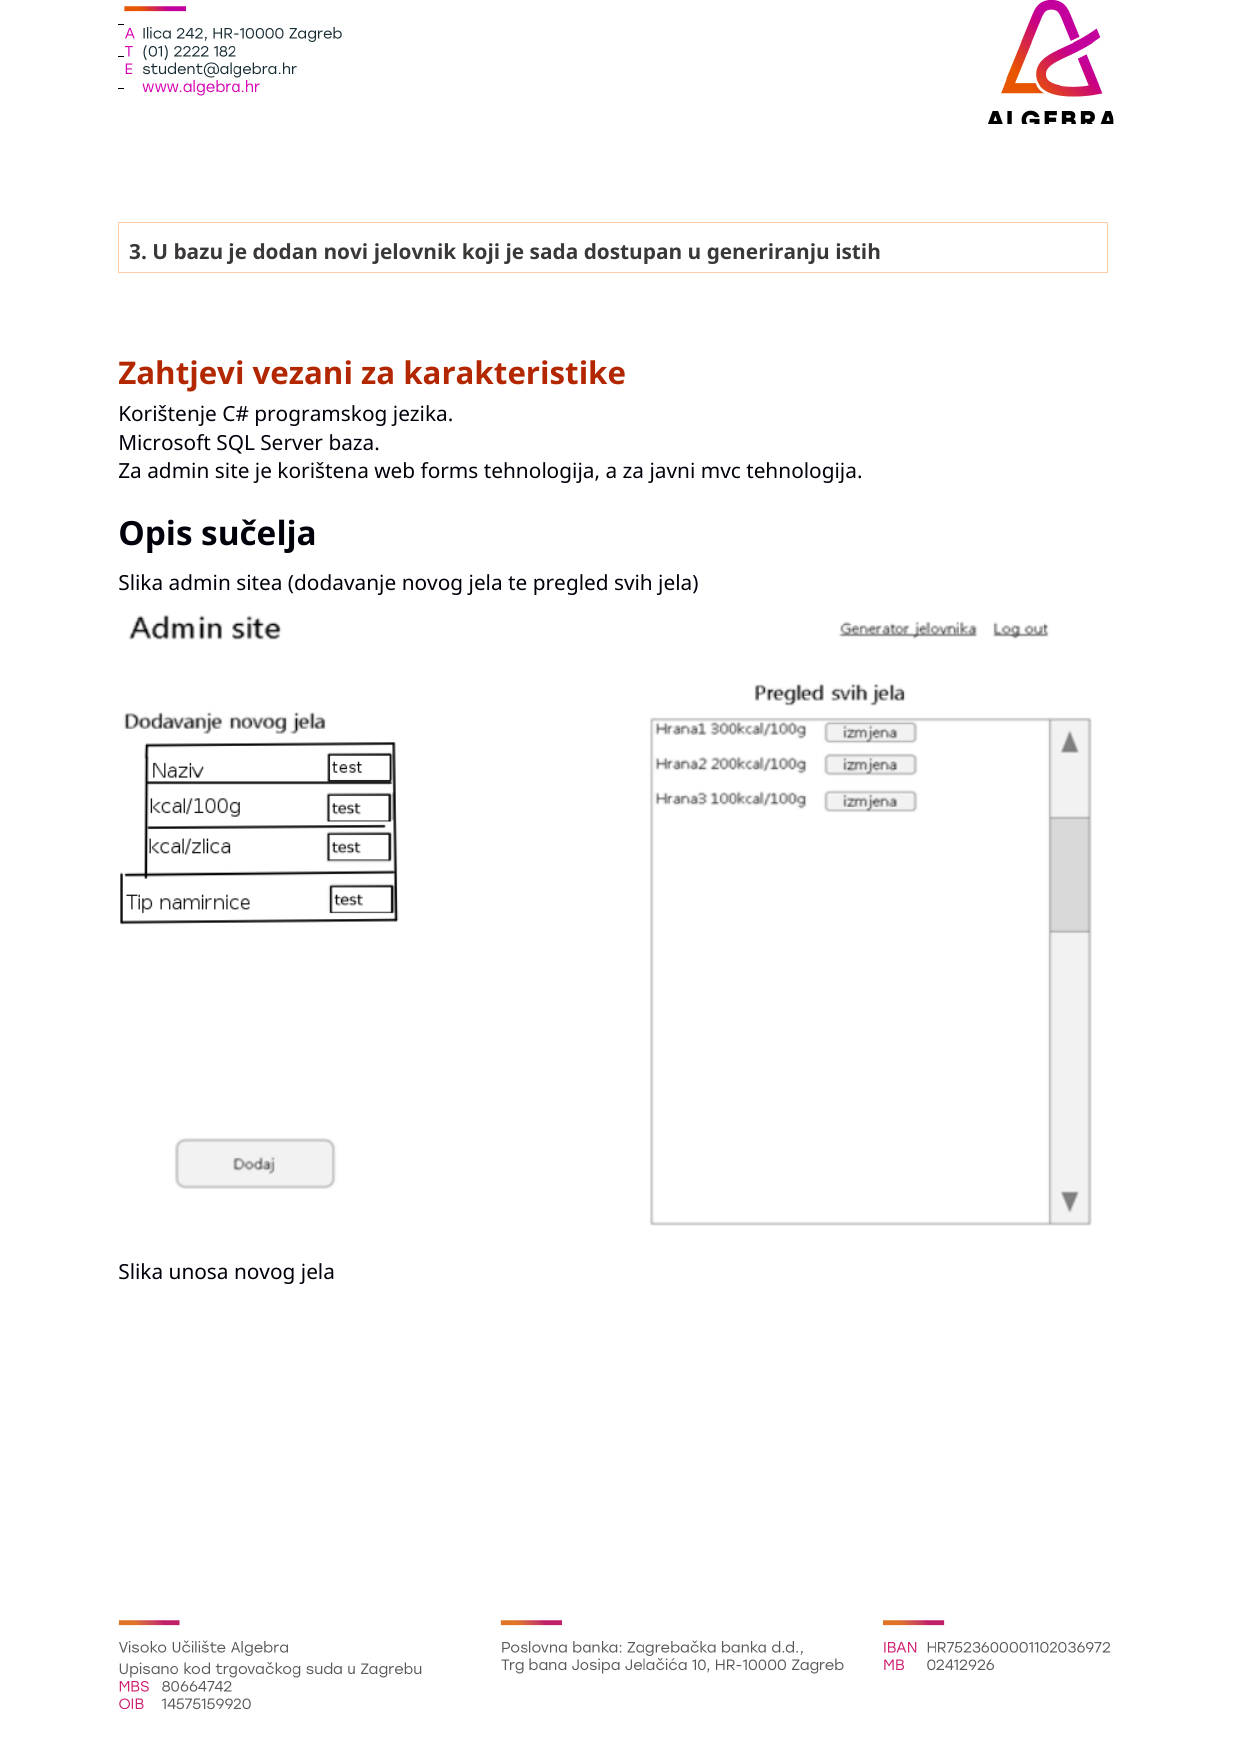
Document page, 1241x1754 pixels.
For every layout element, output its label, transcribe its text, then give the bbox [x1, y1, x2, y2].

text Microsoft SQL Server baza. [118, 428, 1092, 456]
text Za admin site je korištena web forms tehnologija, a za javni mvc tehnologija. [118, 456, 1092, 485]
picture [118, 596, 1093, 1229]
text Slika unosa novog jela [118, 1257, 1092, 1285]
picture [124, 0, 1113, 124]
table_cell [119, 223, 1107, 272]
subtitle Opis sučelja [118, 510, 1092, 555]
text Korištenje C# programskog jezika. [118, 399, 1092, 428]
text Slika admin sitea (dodavanje novog jela te pregled svih jela) [118, 568, 1092, 596]
picture [118, 1620, 1111, 1713]
subtitle Zahtjevi vezani za karakteristike [118, 351, 1092, 393]
